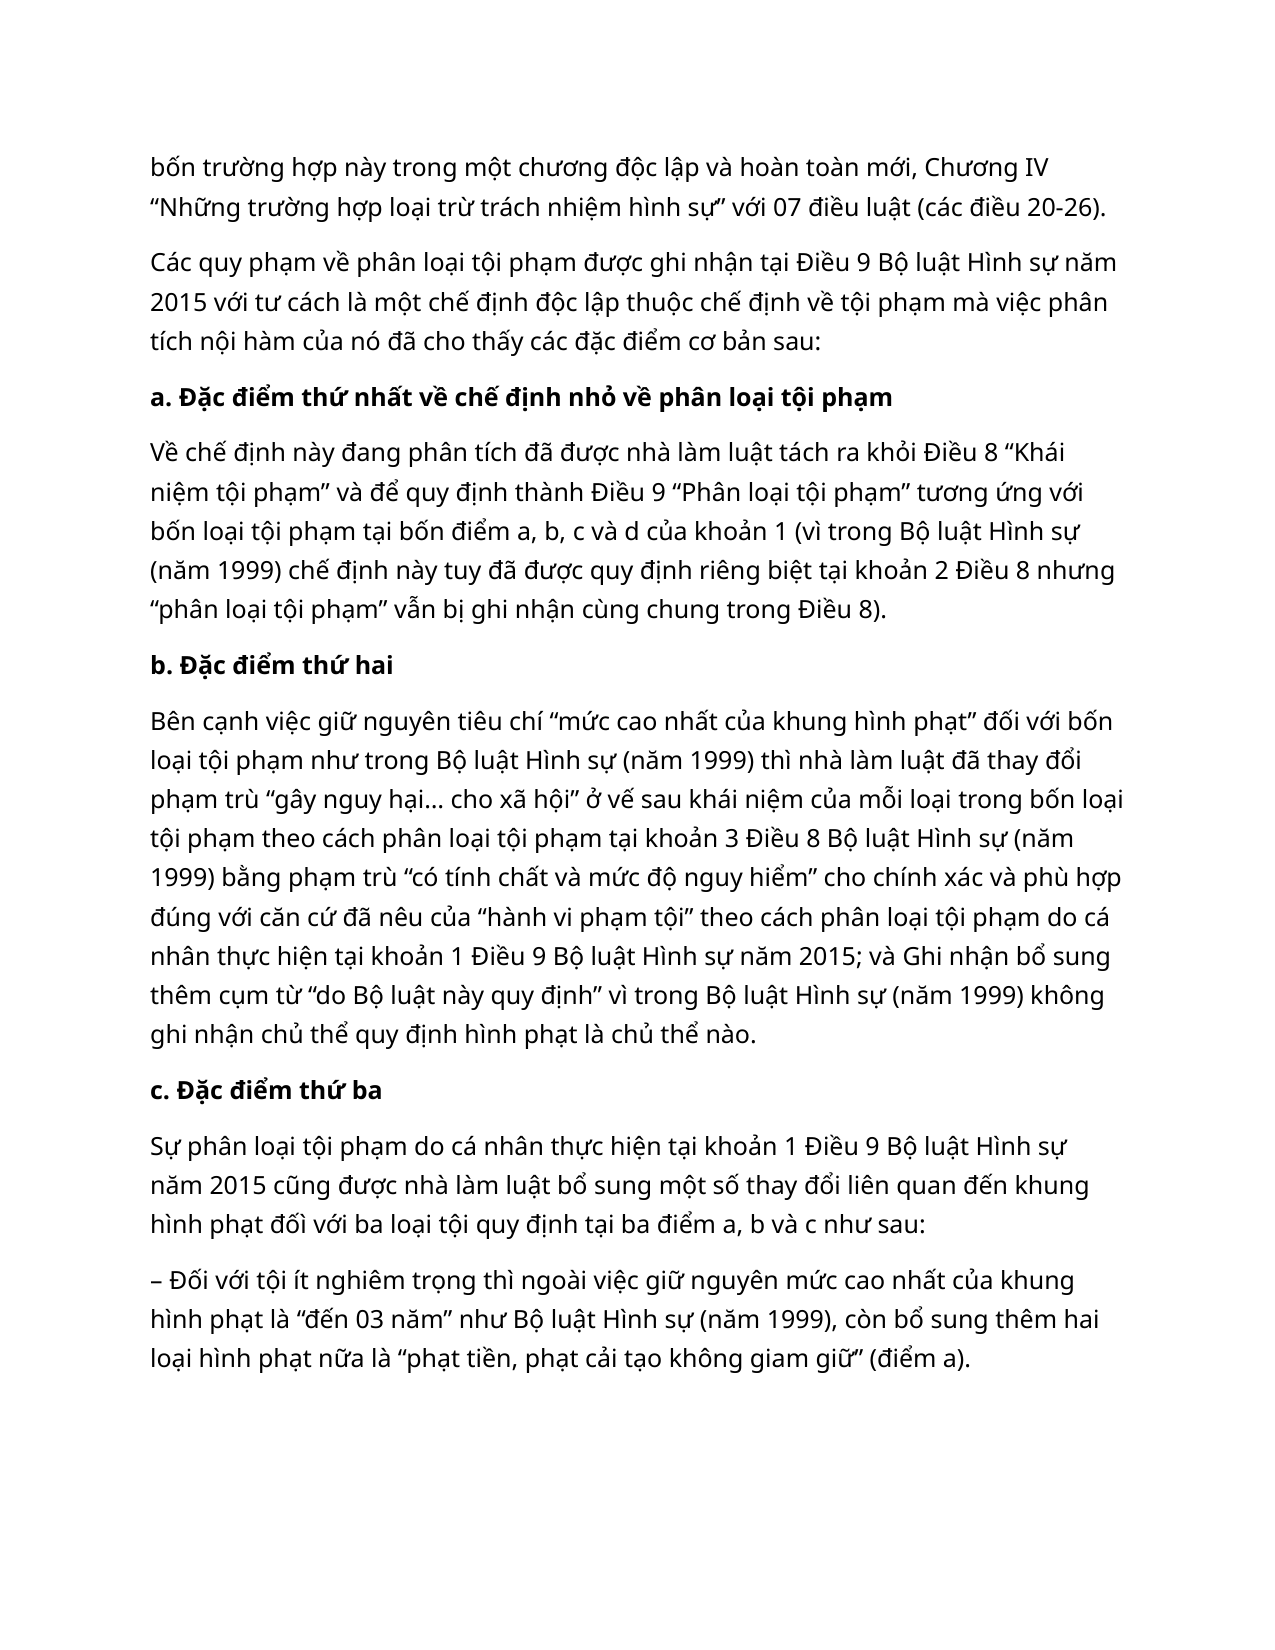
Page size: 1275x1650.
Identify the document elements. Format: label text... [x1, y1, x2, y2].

text a. Đặc điểm thứ nhất về chế định nhỏ về phân loại tội phạm [150, 379, 1125, 413]
text b. Đặc điểm thứ hai [150, 647, 1125, 682]
text c. Đặc điểm thứ ba [150, 1072, 1125, 1107]
text Các quy phạm về phân loại tội phạm được ghi nhận tại Điều 9 Bộ luật Hình sự năm 2015 với tư cách là một chế định độc lập thuộc chế định về tội phạm mà việc phân tích nội hàm của nó đã cho thấy các đặc điểm cơ bản sau: [150, 245, 1125, 357]
text Sự phân loại tội phạm do cá nhân thực hiện tại khoản 1 Điều 9 Bộ luật Hình sự năm 2015 cũng được nhà làm luật bổ sung một số thay đổi liên quan đến khung hình phạt đốì với ba loại tội quy định tại ba điểm a, b và c như sau: [150, 1128, 1125, 1241]
text Về chế định này đang phân tích đã được nhà làm luật tách ra khỏi Điều 8 “Khái niệm tội phạm” và để quy định thành Điều 9 “Phân loại tội phạm” tương ứng với bốn loại tội phạm tại bốn điểm a, b, c và d của khoản 1 (vì trong Bộ luật Hình sự (năm 1999) chế định này tuy đã được quy định riêng biệt tại khoản 2 Điều 8 nhưng “phân loại tội phạm” vẫn bị ghi nhận cùng chung trong Điều 8). [150, 435, 1125, 626]
text Bên cạnh việc giữ nguyên tiêu chí “mức cao nhất của khung hình phạt” đối với bốn loại tội phạm như trong Bộ luật Hình sự (năm 1999) thì nhà làm luật đã thay đổi phạm trù “gây nguy hại… cho xã hội” ở vế sau khái niệm của mỗi loại trong bốn loại tội phạm theo cách phân loại tội phạm tại khoản 3 Điều 8 Bộ luật Hình sự (năm 1999) bằng phạm trù “có tính chất và mức độ nguy hiểm” cho chính xác và phù hợp đúng với căn cứ đã nêu của “hành vi phạm tội” theo cách phân loại tội phạm do cá nhân thực hiện tại khoản 1 Điều 9 Bộ luật Hình sự năm 2015; và Ghi nhận bổ sung thêm cụm từ “do Bộ luật này quy định” vì trong Bộ luật Hình sự (năm 1999) không ghi nhận chủ thể quy định hình phạt là chủ thể nào. [150, 703, 1125, 1051]
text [150, 150, 1125, 223]
text – Đối với tội ít nghiêm trọng thì ngoài việc giữ nguyên mức cao nhất của khung hình phạt là “đến 03 năm” như Bộ luật Hình sự (năm 1999), còn bổ sung thêm hai loại hình phạt nữa là “phạt tiền, phạt cải tạo không giam giữ” (điểm a). [150, 1262, 1125, 1375]
